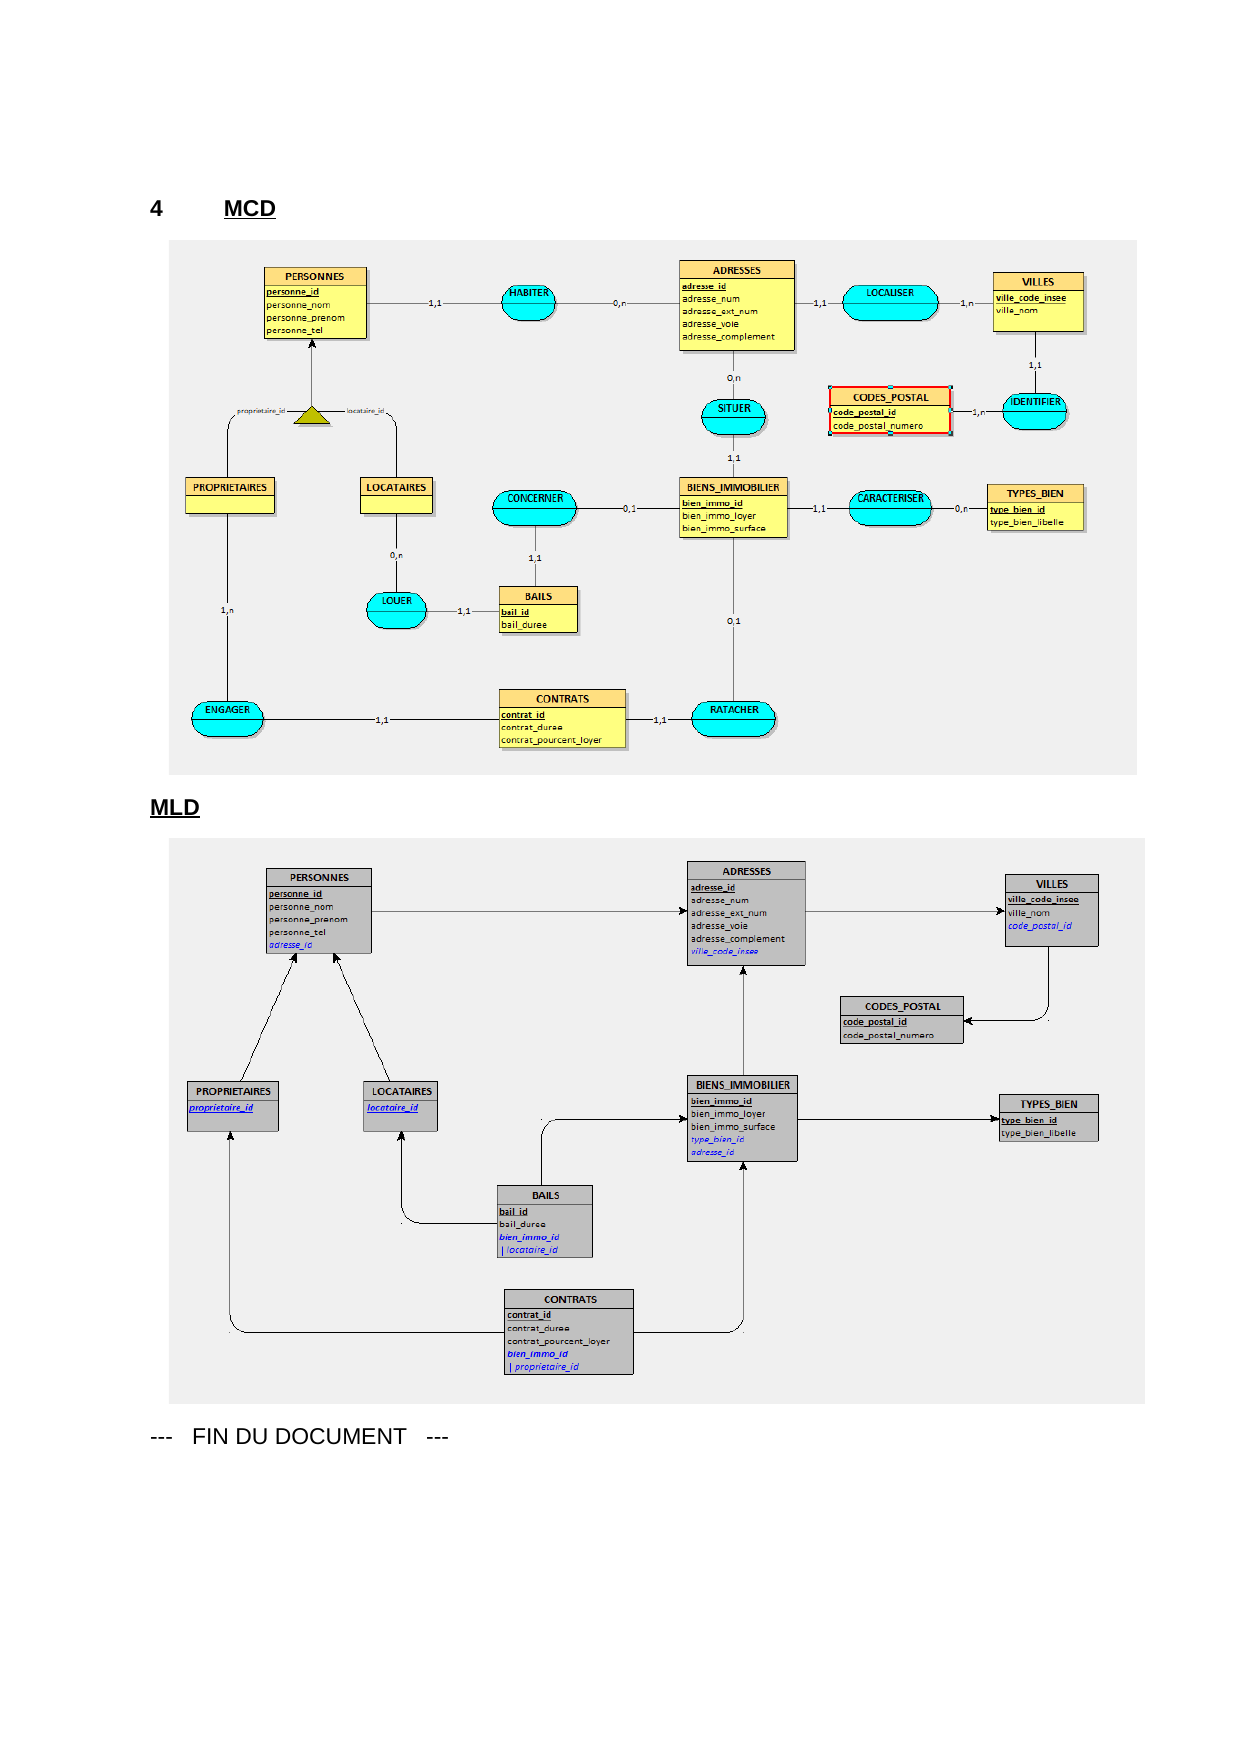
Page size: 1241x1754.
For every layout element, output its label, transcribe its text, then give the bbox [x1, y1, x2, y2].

text --- FIN DU DOCUMENT --- [150, 1423, 1090, 1449]
text MLD [150, 793, 1090, 820]
text 4 MCD [150, 195, 1090, 221]
